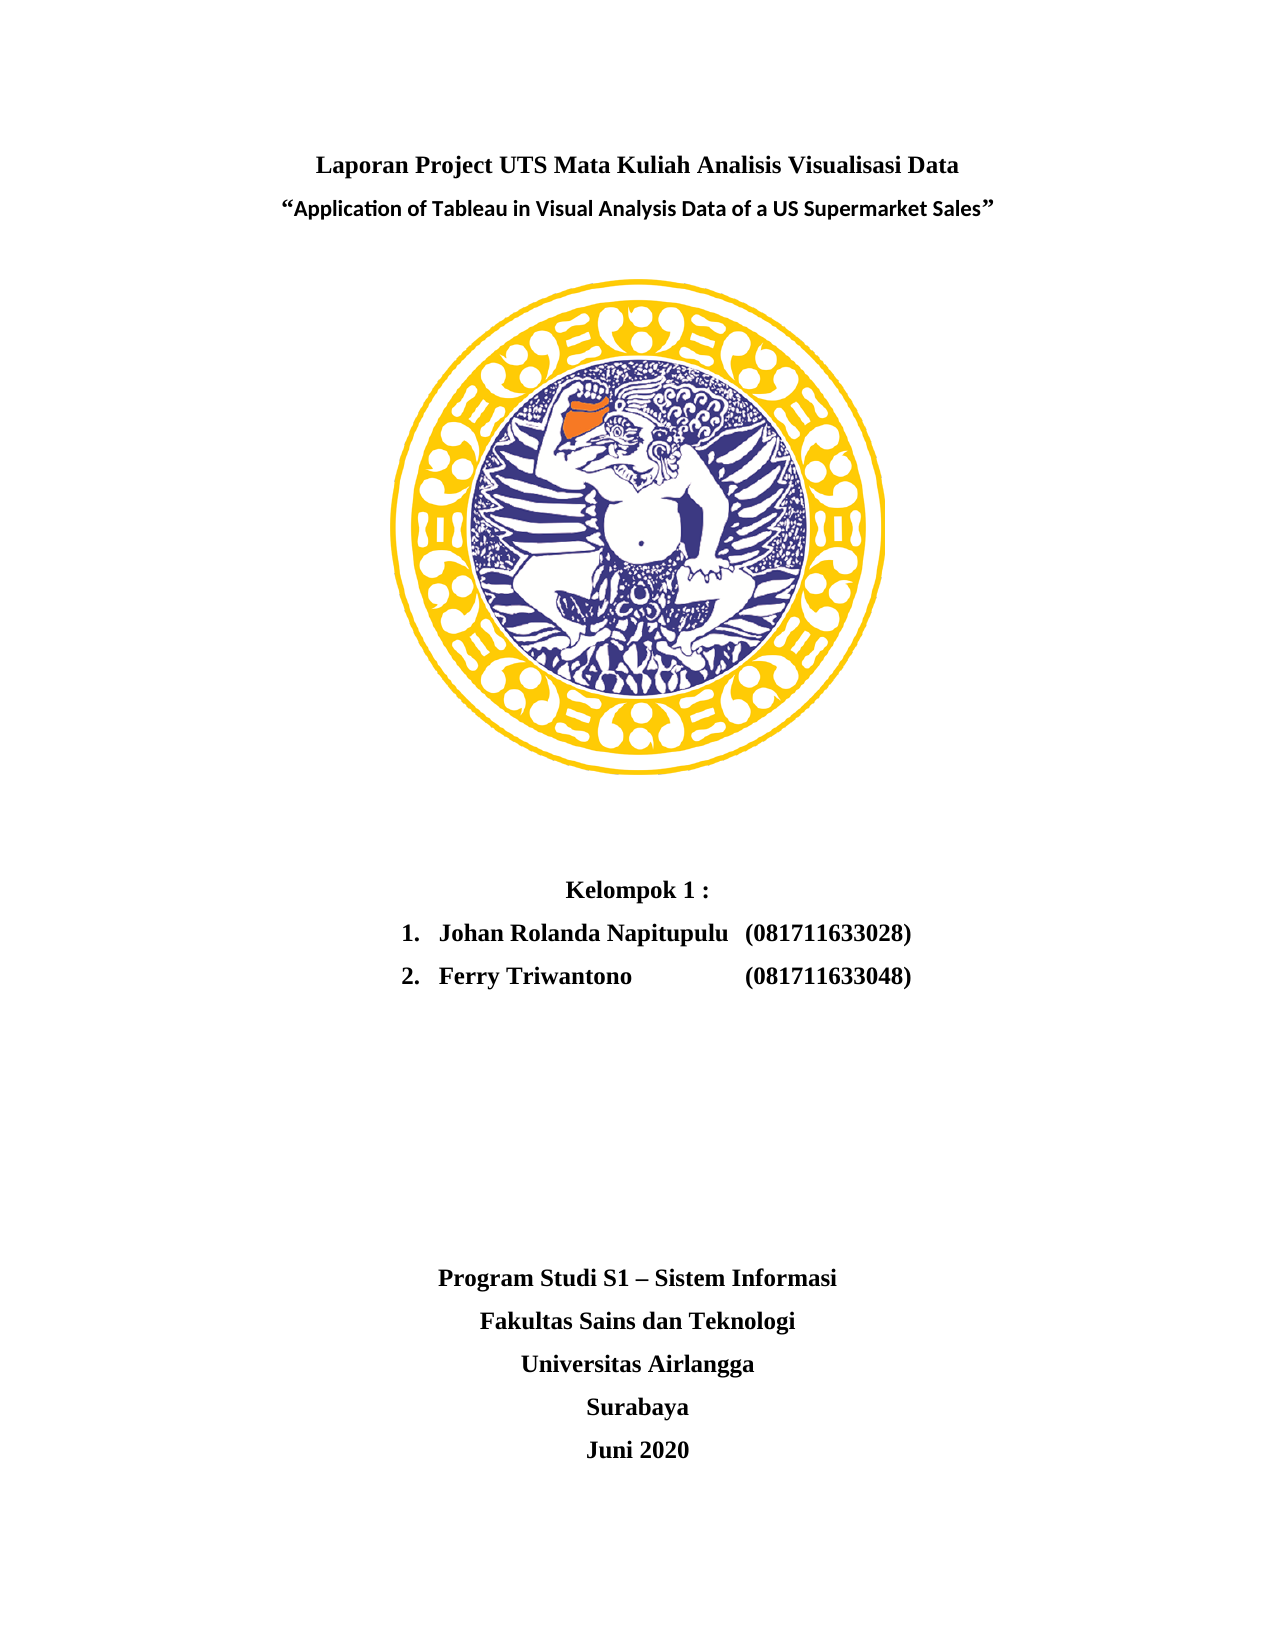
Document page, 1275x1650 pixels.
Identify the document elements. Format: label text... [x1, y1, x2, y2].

list Ferry Triwantono (081711633048) [187, 961, 1125, 990]
picture [390, 279, 885, 775]
text Kelompok 1 : [150, 875, 1125, 904]
text Universitas Airlangga [150, 1349, 1125, 1378]
text Program Studi S1 – Sistem Informasi [150, 1263, 1125, 1292]
text “Application of Tableau in Visual Analysis Data of a US Supermarket Sales” [150, 193, 1125, 222]
text Fakultas Sains dan Teknologi [150, 1306, 1125, 1335]
list Johan Rolanda Napitupulu (081711633028) [187, 918, 1125, 947]
text Juni 2020 [150, 1436, 1125, 1464]
text Laporan Project UTS Mata Kuliah Analisis Visualisasi Data [150, 150, 1125, 179]
text Surabaya [150, 1392, 1125, 1421]
